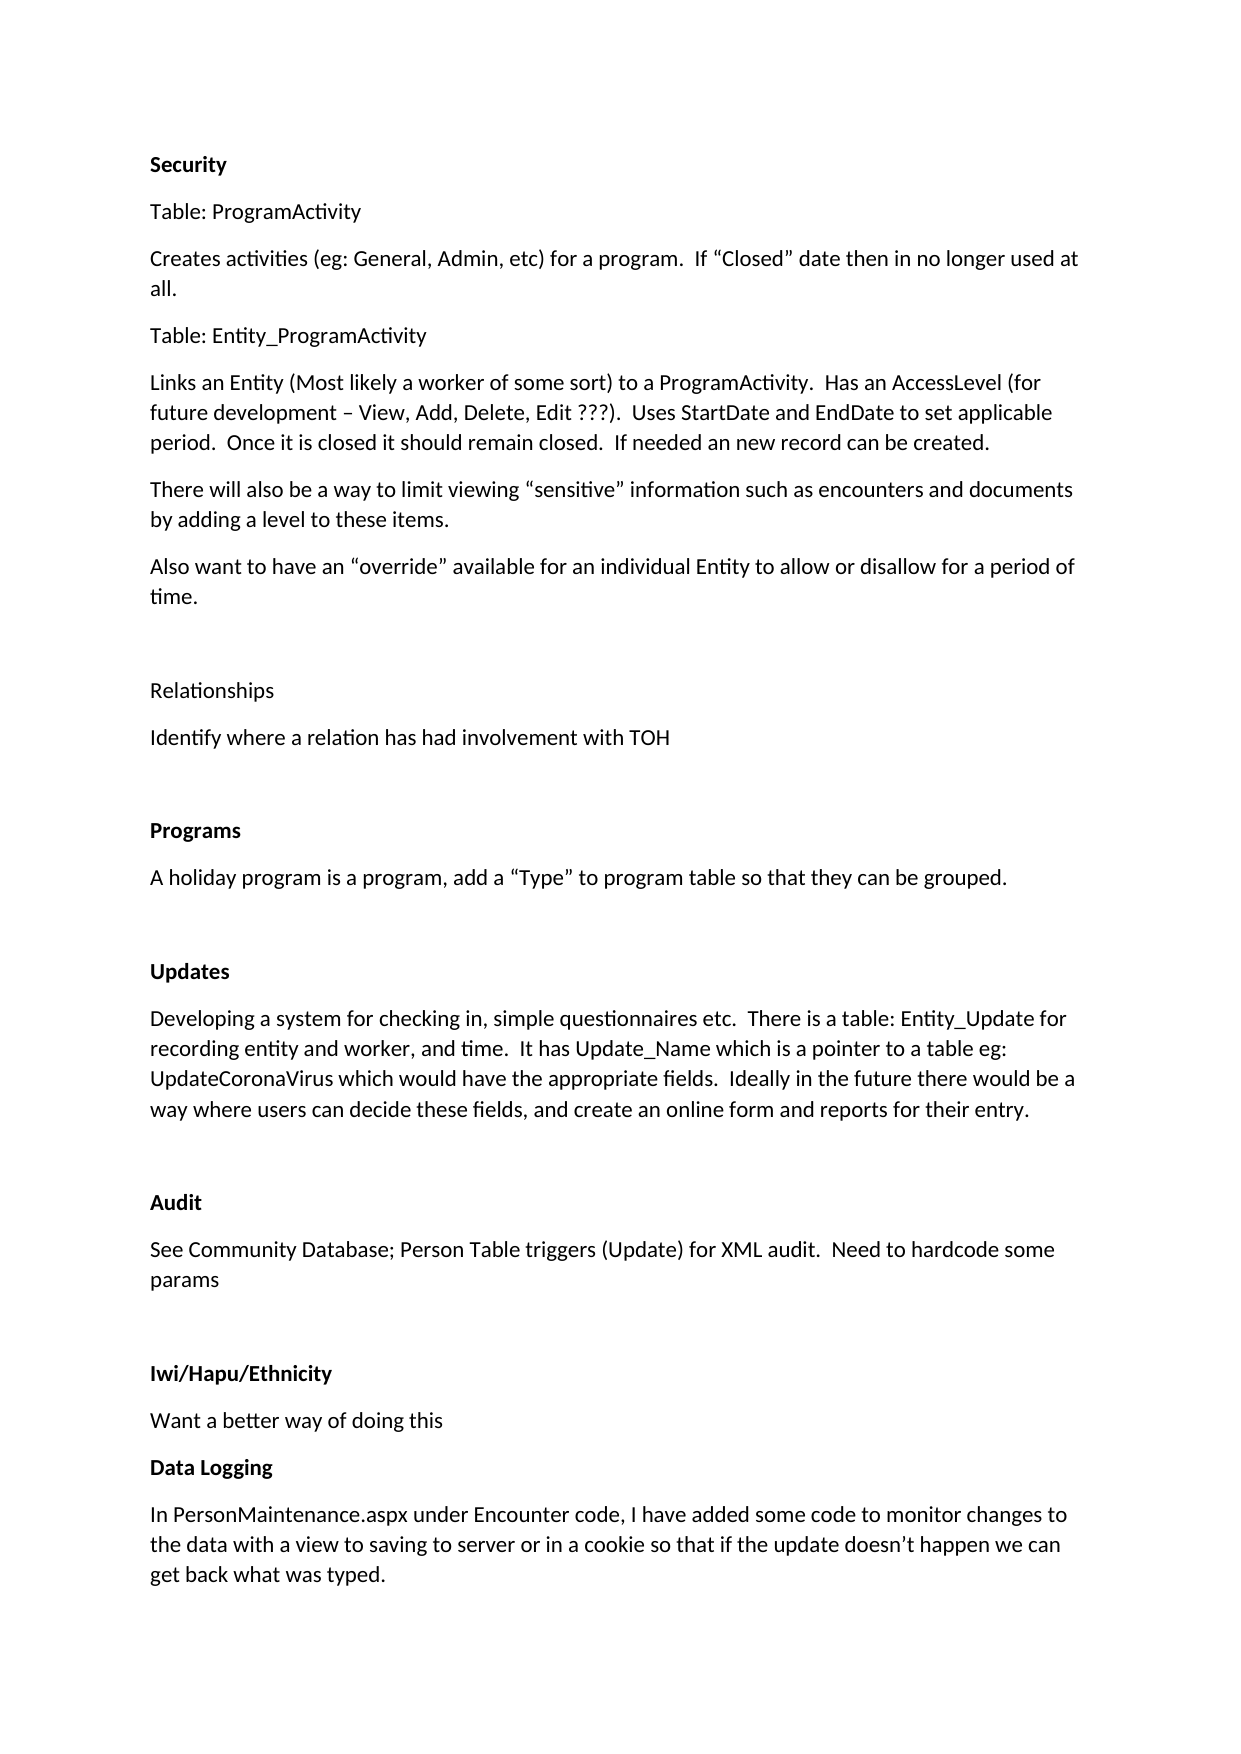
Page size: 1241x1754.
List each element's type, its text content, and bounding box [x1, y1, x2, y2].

text Iwi/Hapu/Ethnicity [150, 1359, 1090, 1387]
text Updates [150, 957, 1090, 985]
text Table: ProgramActivity [150, 197, 1090, 225]
text Also want to have an “override” available for an individual Entity to allow or disallow for a period of time. [150, 552, 1090, 610]
text Programs [150, 817, 1090, 845]
text In PersonMaintenance.aspx under Encounter code, I have added some code to monitor changes to the data with a view to saving to server or in a cookie so that if the update doesn’t happen we can get back what was typed. [150, 1500, 1090, 1588]
text Developing a system for checking in, simple questionnaires etc. There is a table: Entity_Update for recording entity and worker, and time. It has Update_Name which is a pointer to a table eg: UpdateCoronaVirus which would have the appropriate fields. Ideally in the future there would be a way where users can decide these fields, and create an online form and reports for their entry. [150, 1004, 1090, 1123]
text Audit [150, 1188, 1090, 1217]
text Want a better way of doing this [150, 1406, 1090, 1434]
text Identify where a relation has had involvement with TOH [150, 723, 1090, 751]
text Table: Entity_ProgramActivity [150, 321, 1090, 349]
text There will also be a way to limit viewing “sensitive” information such as encounters and documents by adding a level to these items. [150, 475, 1090, 533]
text Security [150, 150, 1090, 178]
text Creates activities (eg: General, Admin, etc) for a program. If “Closed” date then in no longer used at all. [150, 244, 1090, 302]
text Data Logging [150, 1453, 1090, 1481]
text See Community Database; Person Table triggers (Update) for XML audit. Need to hardcode some params [150, 1235, 1090, 1294]
text Links an Entity (Most likely a worker of some sort) to a ProgramActivity. Has an AccessLevel (for future development – View, Add, Delete, Edit ???). Uses StartDate and EndDate to set applicable period. Once it is closed it should remain closed. If needed an new record can be created. [150, 368, 1090, 456]
text Relationships [150, 676, 1090, 704]
text A holiday program is a program, add a “Type” to program table so that they can be grouped. [150, 863, 1090, 892]
